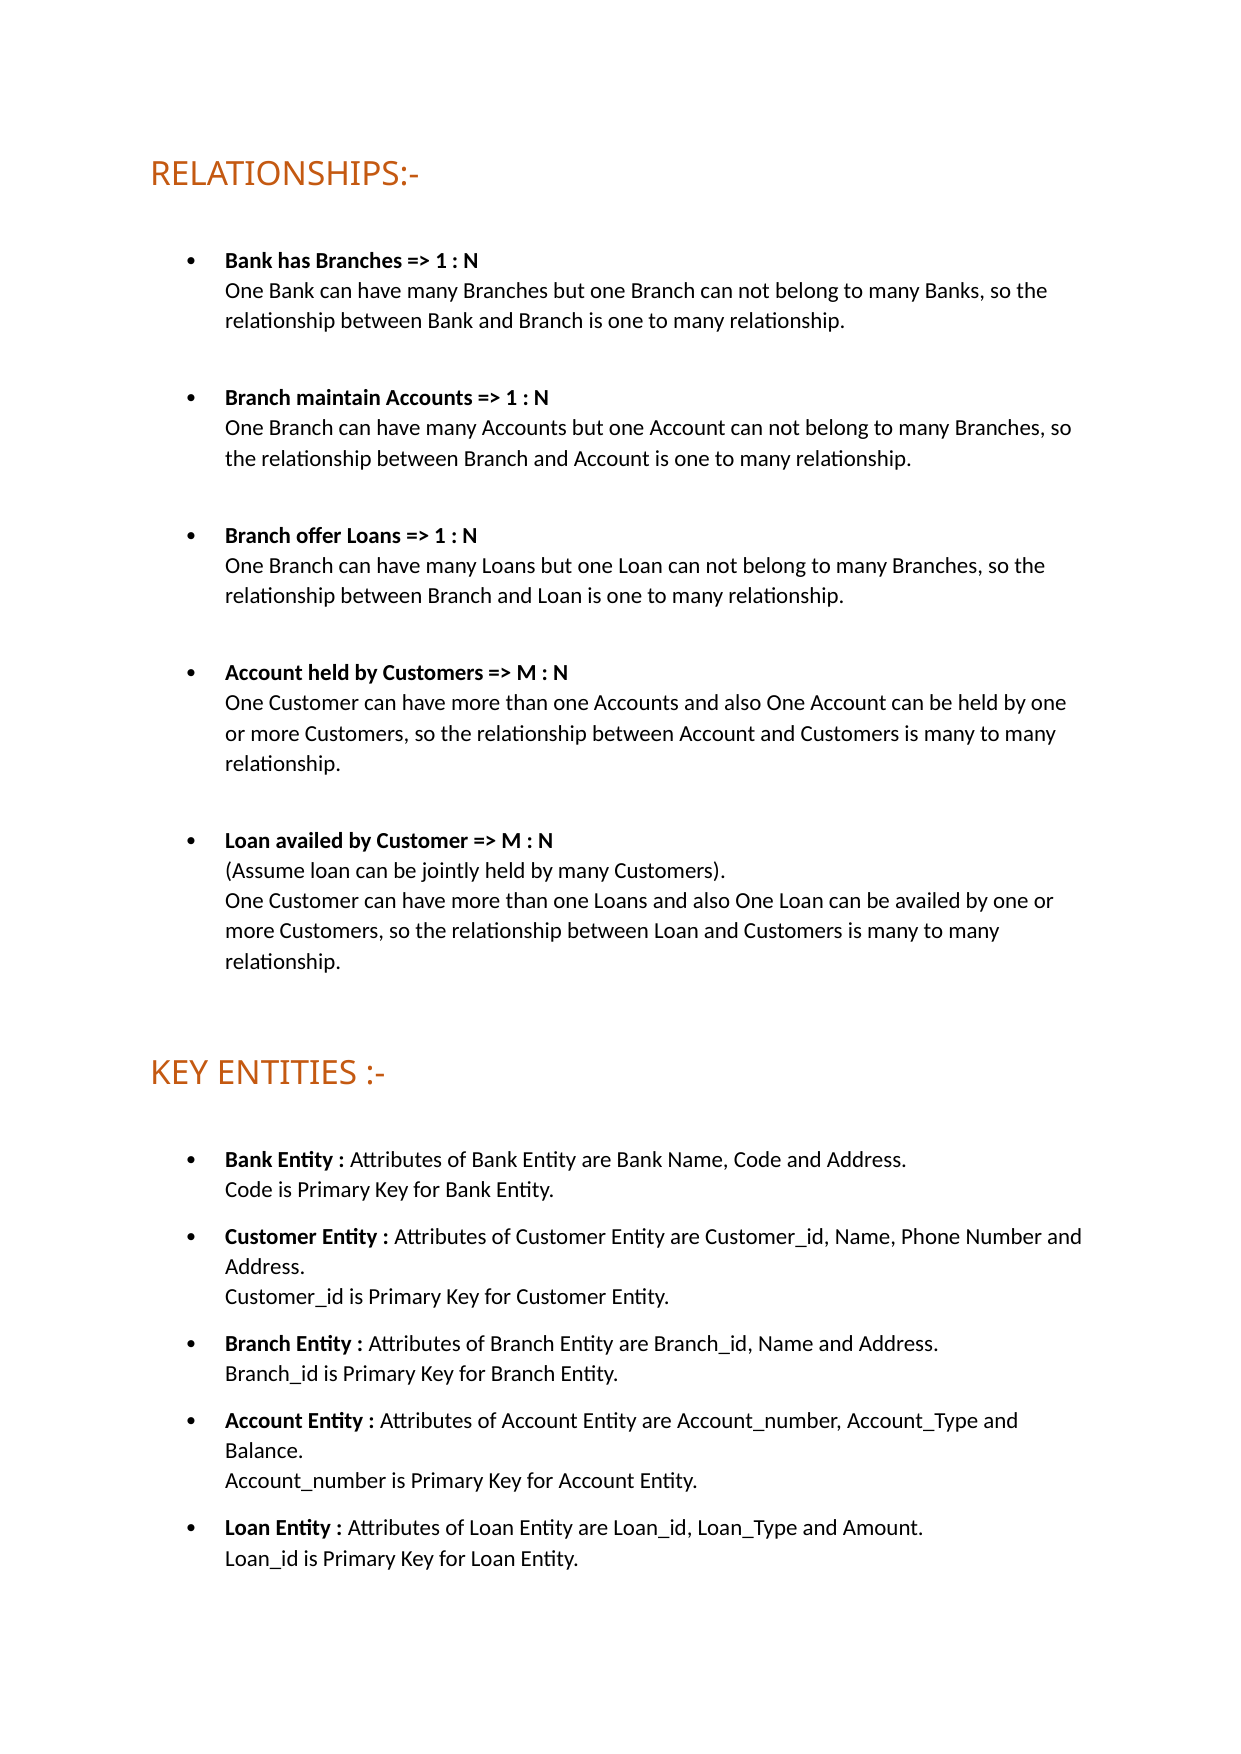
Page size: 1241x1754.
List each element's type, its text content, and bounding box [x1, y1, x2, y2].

list Loan availed by Customer => M : N (Assume loan can be jointly held by many Customers). One Customer can have more than one Loans and also One Loan can be availed by one or more Customers, so the relationship between Loan and Customers is many to many relationship. [187, 826, 1090, 975]
list Account Entity : Attributes of Account Entity are Account_number, Account_Type and Balance. Account_number is Primary Key for Account Entity. [187, 1406, 1090, 1495]
list Account held by Customers => M : N One Customer can have more than one Accounts and also One Account can be held by one or more Customers, so the relationship between Account and Customers is many to many relationship. [187, 658, 1090, 807]
subtitle KEY ENTITIES :- [150, 1049, 1090, 1094]
list Branch maintain Accounts => 1 : N One Branch can have many Accounts but one Account can not belong to many Branches, so the relationship between Branch and Account is one to many relationship. [187, 383, 1090, 502]
list Loan Entity : Attributes of Loan Entity are Loan_id, Loan_Type and Amount. Loan_id is Primary Key for Loan Entity. [187, 1513, 1090, 1572]
list Bank Entity : Attributes of Bank Entity are Bank Name, Code and Address. Code is Primary Key for Bank Entity. [187, 1145, 1090, 1203]
list Branch Entity : Attributes of Branch Entity are Branch_id, Name and Address. Branch_id is Primary Key for Branch Entity. [187, 1329, 1090, 1387]
subtitle RELATIONSHIPS:- [150, 150, 1090, 195]
list Branch offer Loans => 1 : N One Branch can have many Loans but one Loan can not belong to many Branches, so the relationship between Branch and Loan is one to many relationship. [187, 521, 1090, 639]
list Bank has Branches => 1 : N One Bank can have many Branches but one Branch can not belong to many Banks, so the relationship between Bank and Branch is one to many relationship. [187, 246, 1090, 364]
list Customer Entity : Attributes of Customer Entity are Customer_id, Name, Phone Number and Address. Customer_id is Primary Key for Customer Entity. [187, 1222, 1090, 1310]
